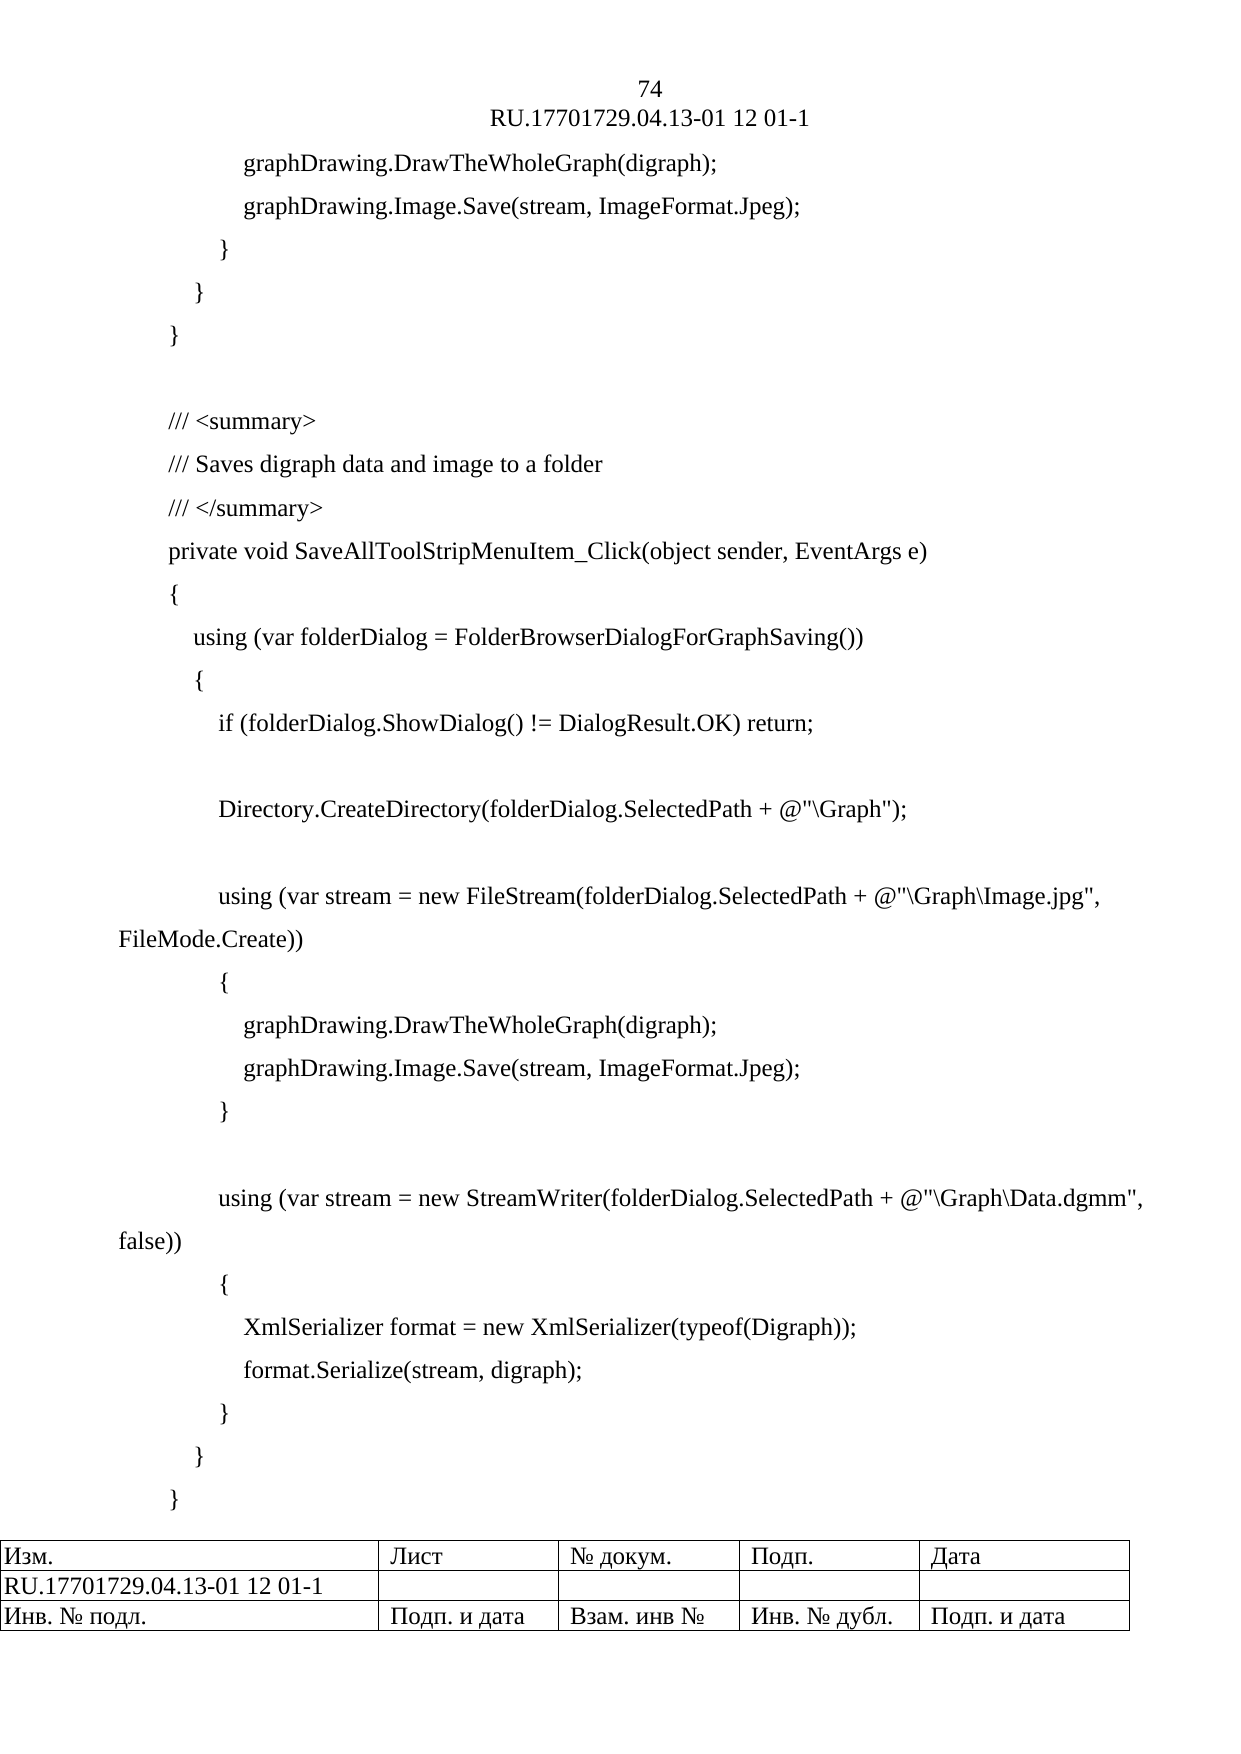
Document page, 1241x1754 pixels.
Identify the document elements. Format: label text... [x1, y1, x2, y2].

text Directory.CreateDirectory(folderDialog.SelectedPath + @"\Graph"); [118, 794, 1181, 823]
text graphDrawing.Image.Save(stream, ImageFormat.Jpeg); [118, 191, 1181, 219]
text } [118, 277, 1181, 306]
text using (var folderDialog = FolderBrowserDialogForGraphSaving()) [118, 622, 1181, 651]
text if (folderDialog.ShowDialog() != DialogResult.OK) return; [118, 708, 1181, 737]
text } [118, 1398, 1181, 1427]
text } [118, 1096, 1181, 1125]
text XmlSerializer format = new XmlSerializer(typeof(Digraph)); [118, 1312, 1181, 1341]
text { [118, 665, 1181, 694]
text graphDrawing.Image.Save(stream, ImageFormat.Jpeg); [118, 1053, 1181, 1082]
text { [118, 1269, 1181, 1298]
text } [118, 234, 1181, 263]
text graphDrawing.DrawTheWholeGraph(digraph); [118, 148, 1181, 176]
text format.Serialize(stream, digraph); [118, 1355, 1181, 1384]
text { [118, 579, 1181, 608]
text graphDrawing.DrawTheWholeGraph(digraph); [118, 1010, 1181, 1039]
text using (var stream = new StreamWriter(folderDialog.SelectedPath + @"\Graph\Data.dgmm", false)) [118, 1183, 1181, 1254]
text } [118, 1484, 1181, 1513]
text { [118, 967, 1181, 996]
text using (var stream = new FileStream(folderDialog.SelectedPath + @"\Graph\Image.jpg", FileMode.Create)) [118, 881, 1181, 953]
text /// <summary> [118, 406, 1181, 435]
text /// Saves digraph data and image to a folder [118, 449, 1181, 478]
text /// </summary> [118, 493, 1181, 521]
text } [118, 1441, 1181, 1470]
text private void SaveAllToolStripMenuItem_Click(object sender, EventArgs e) [118, 536, 1181, 564]
text } [118, 320, 1181, 349]
